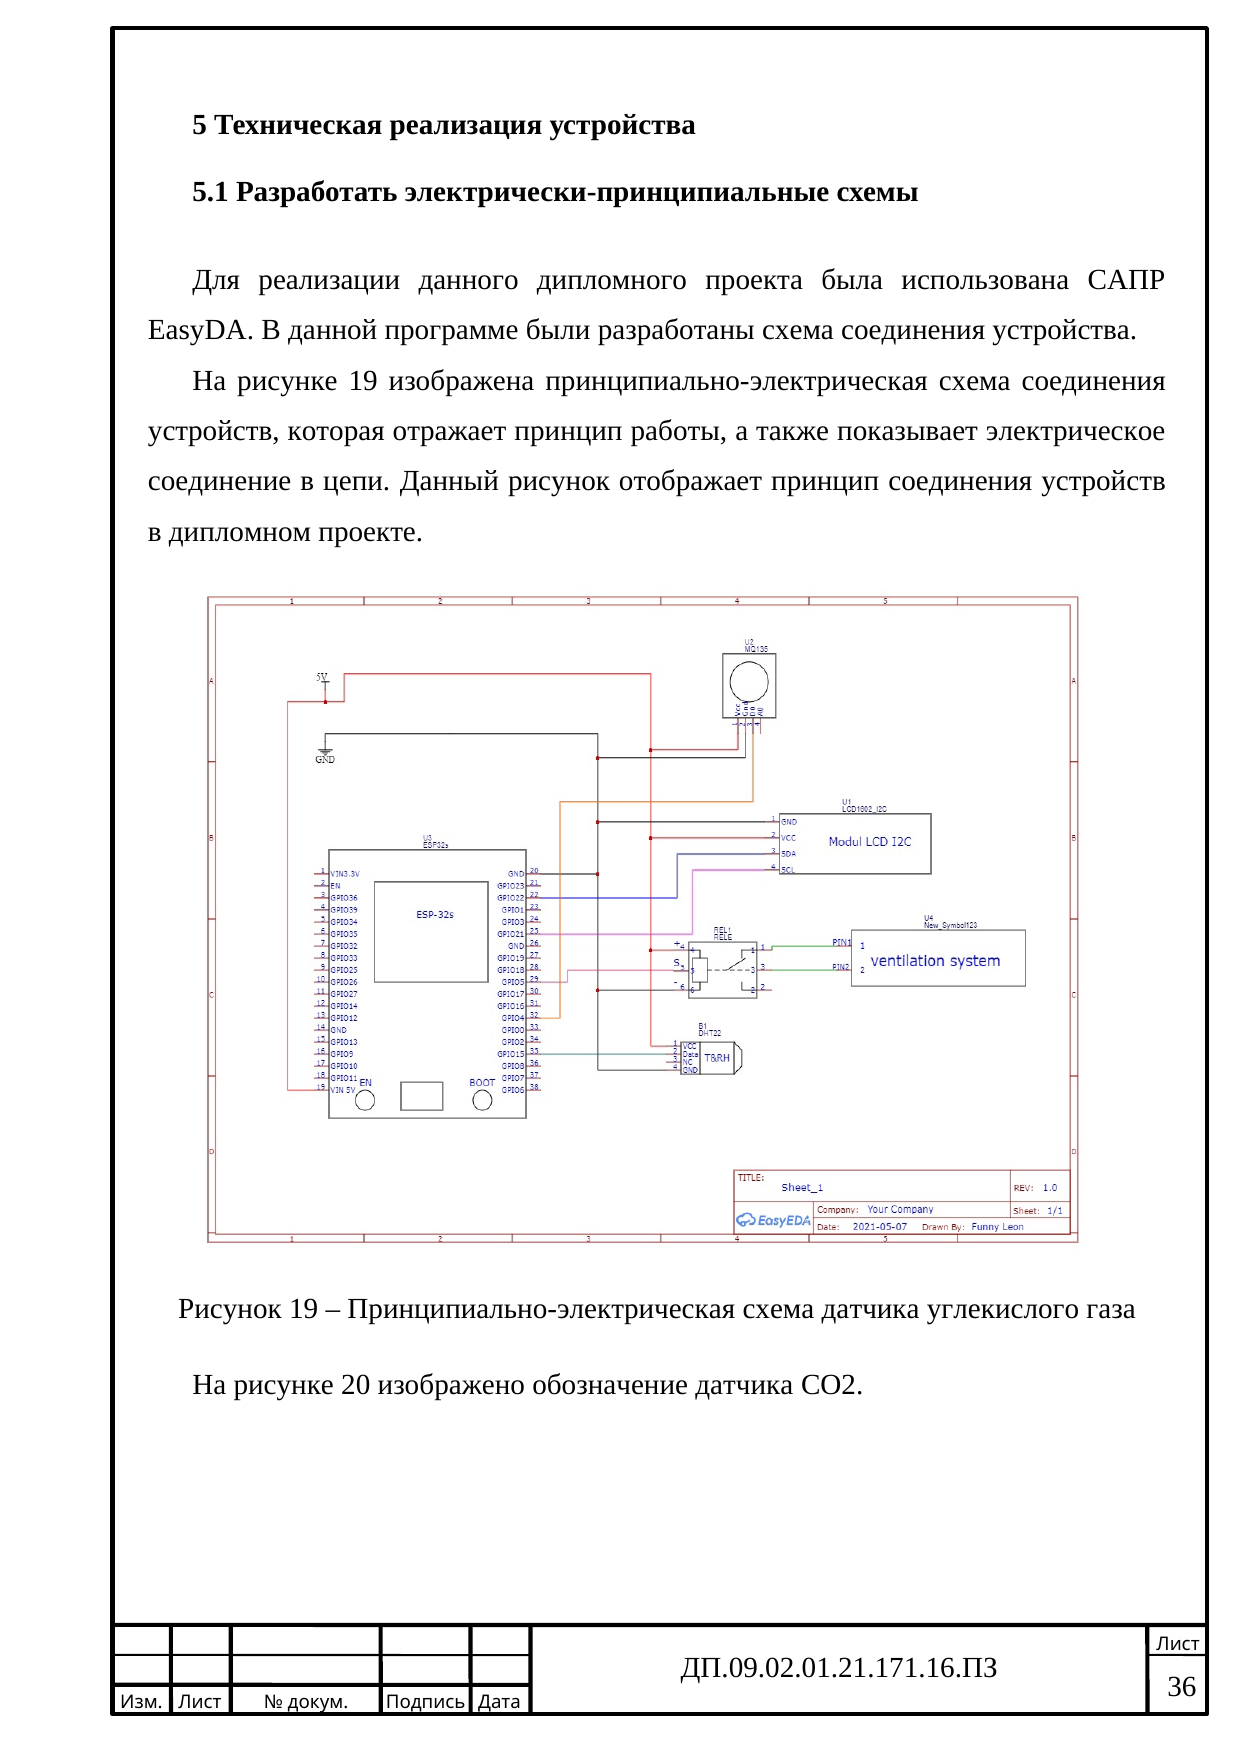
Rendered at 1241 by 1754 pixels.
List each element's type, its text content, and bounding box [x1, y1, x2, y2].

text На рисунке 19 изображена принципиально-электрическая схема соединения устройств, которая отражает принцип работы, а также показывает электрическое соединение в цепи. Данный рисунок отображает принцип соединения устройств в дипломном проекте. [148, 363, 1167, 547]
text 5.1 Разработать электрически-принципиальные схемы [148, 174, 1167, 208]
text 5 Техническая реализация устройства [148, 107, 1167, 141]
text Рисунок 19 – Принципиально-электрическая схема датчика углекислого газа [148, 1292, 1167, 1325]
text Для реализации данного дипломного проекта была использована САПР EasyDA. В данной программе были разработаны схема соединения устройства. [148, 262, 1167, 346]
text На рисунке 20 изображено обозначение датчика CO2. [148, 1367, 1167, 1401]
picture [200, 589, 1085, 1250]
